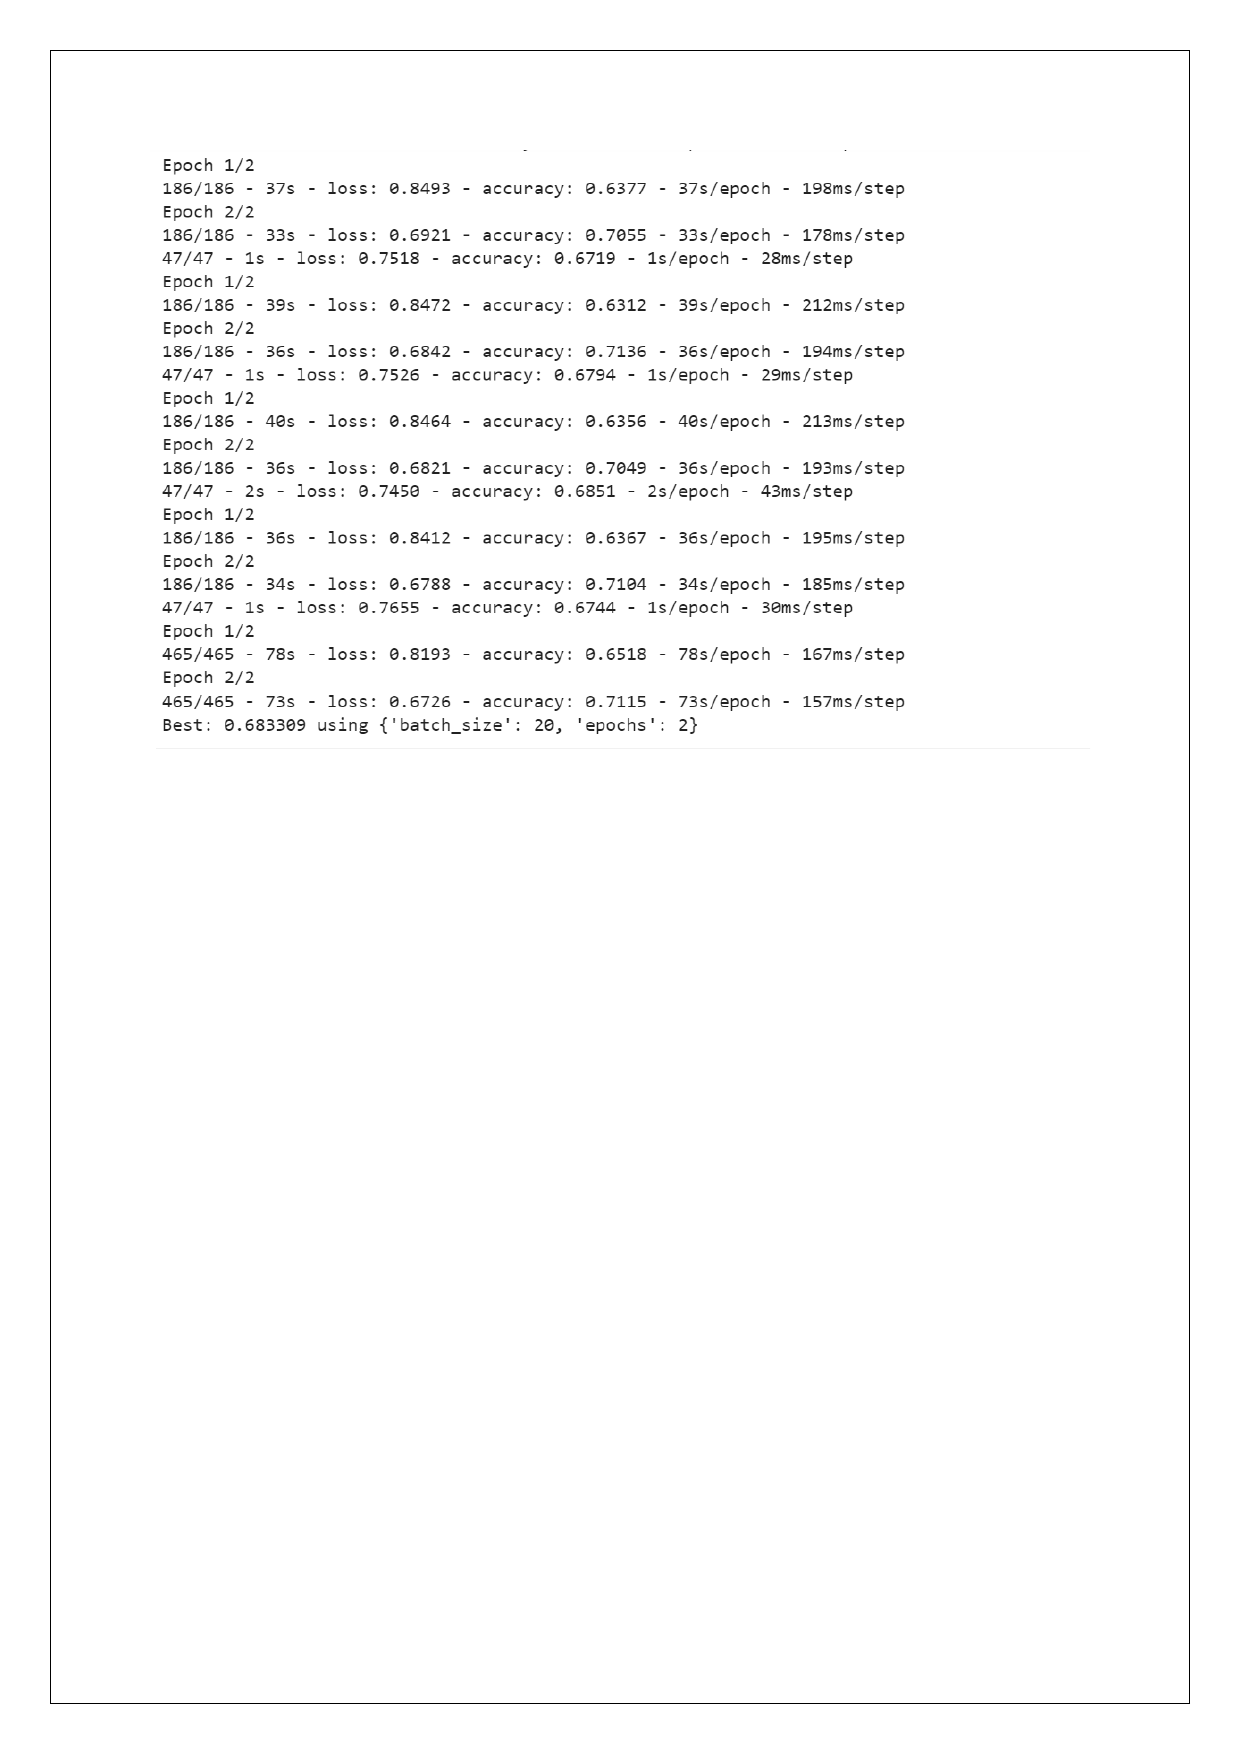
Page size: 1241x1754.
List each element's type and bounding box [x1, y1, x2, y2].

picture [150, 150, 1091, 749]
